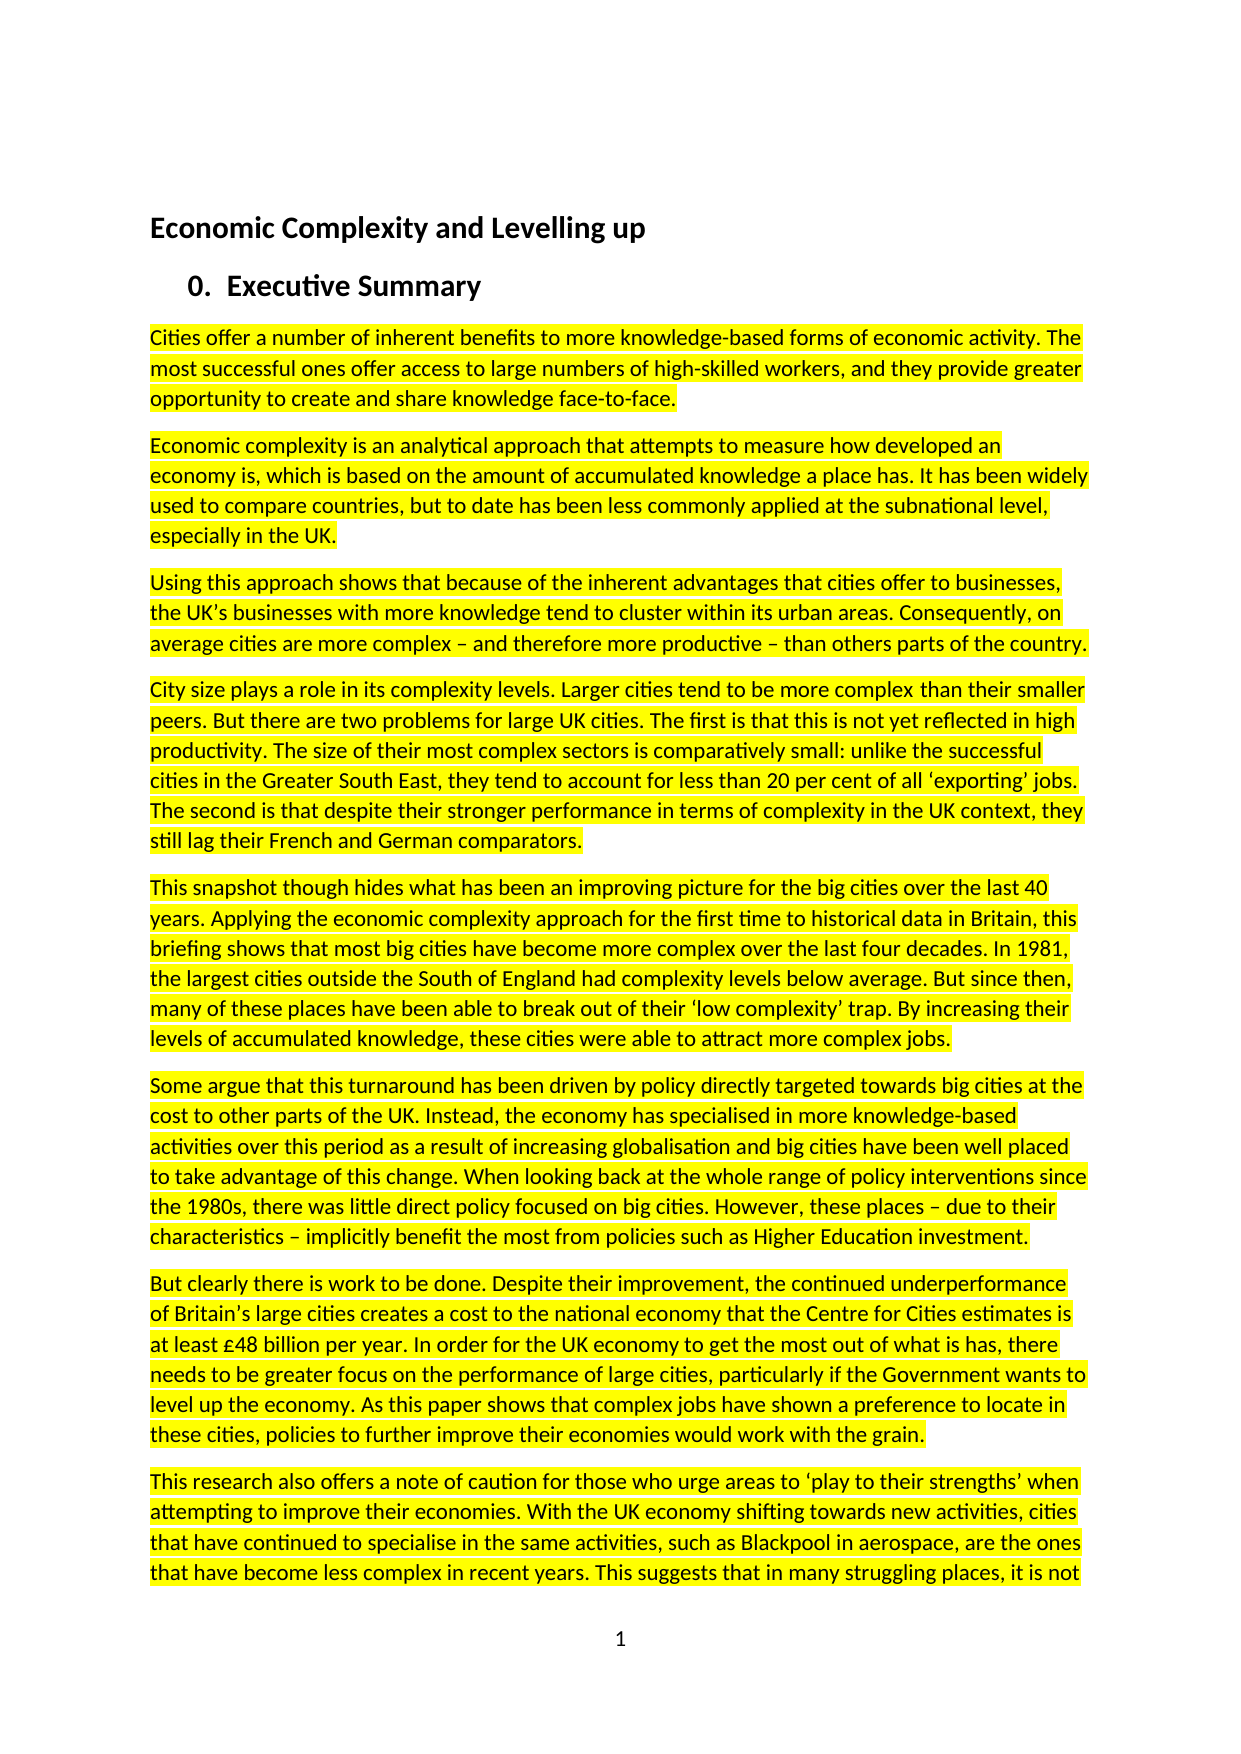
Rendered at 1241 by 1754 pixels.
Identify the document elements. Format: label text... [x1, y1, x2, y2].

text Economic Complexity and Levelling up [150, 208, 1090, 246]
text City size plays a role in its complexity levels. Larger cities tend to be more complex than their smaller peers. But there are two problems for large UK cities. The first is that this is not yet reflected in high productivity. The size of their most complex sectors is comparatively small: unlike the successful cities in the Greater South East, they tend to account for less than 20 per cent of all ‘exporting’ jobs. The second is that despite their stronger performance in terms of complexity in the UK context, they still lag their French and German comparators. [150, 676, 1090, 854]
list Executive Summary [187, 266, 1090, 304]
text Some argue that this turnaround has been driven by policy directly targeted towards big cities at the cost to other parts of the UK. Instead, the economy has specialised in more knowledge-based activities over this period as a result of increasing globalisation and big cities have been well placed to take advantage of this change. When looking back at the whole range of policy interventions since the 1980s, there was little direct policy focused on big cities. However, these places – due to their characteristics – implicitly benefit the most from policies such as Higher Education investment. [150, 1071, 1090, 1250]
text This snapshot though hides what has been an improving picture for the big cities over the last 40 years. Applying the economic complexity approach for the first time to historical data in Britain, this briefing shows that most big cities have become more complex over the last four decades. In 1981, the largest cities outside the South of England had complexity levels below average. But since then, many of these places have been able to break out of their ‘low complexity’ trap. By increasing their levels of accumulated knowledge, these cities were able to attract more complex jobs. [150, 873, 1090, 1052]
text But clearly there is work to be done. Despite their improvement, the continued underperformance of Britain’s large cities creates a cost to the national economy that the Centre for Cities estimates is at least £48 billion per year. In order for the UK economy to get the most out of what is has, there needs to be greater focus on the performance of large cities, particularly if the Government wants to level up the economy. As this paper shows that complex jobs have shown a preference to locate in these cities, policies to further improve their economies would work with the grain. [150, 1269, 1090, 1448]
text Economic complexity is an analytical approach that attempts to measure how developed an economy is, which is based on the amount of accumulated knowledge a place has. It has been widely used to compare countries, but to date has been less commonly applied at the subnational level, especially in the UK. [150, 431, 1090, 549]
text Cities offer a number of inherent benefits to more knowledge-based forms of economic activity. The most successful ones offer access to large numbers of high-skilled workers, and they provide greater opportunity to create and share knowledge face-to-face. [150, 323, 1090, 412]
text Using this approach shows that because of the inherent advantages that cities offer to businesses, the UK’s businesses with more knowledge tend to cluster within its urban areas. Consequently, on average cities are more complex – and therefore more productive – than others parts of the country. [150, 568, 1090, 657]
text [150, 1467, 1090, 1586]
